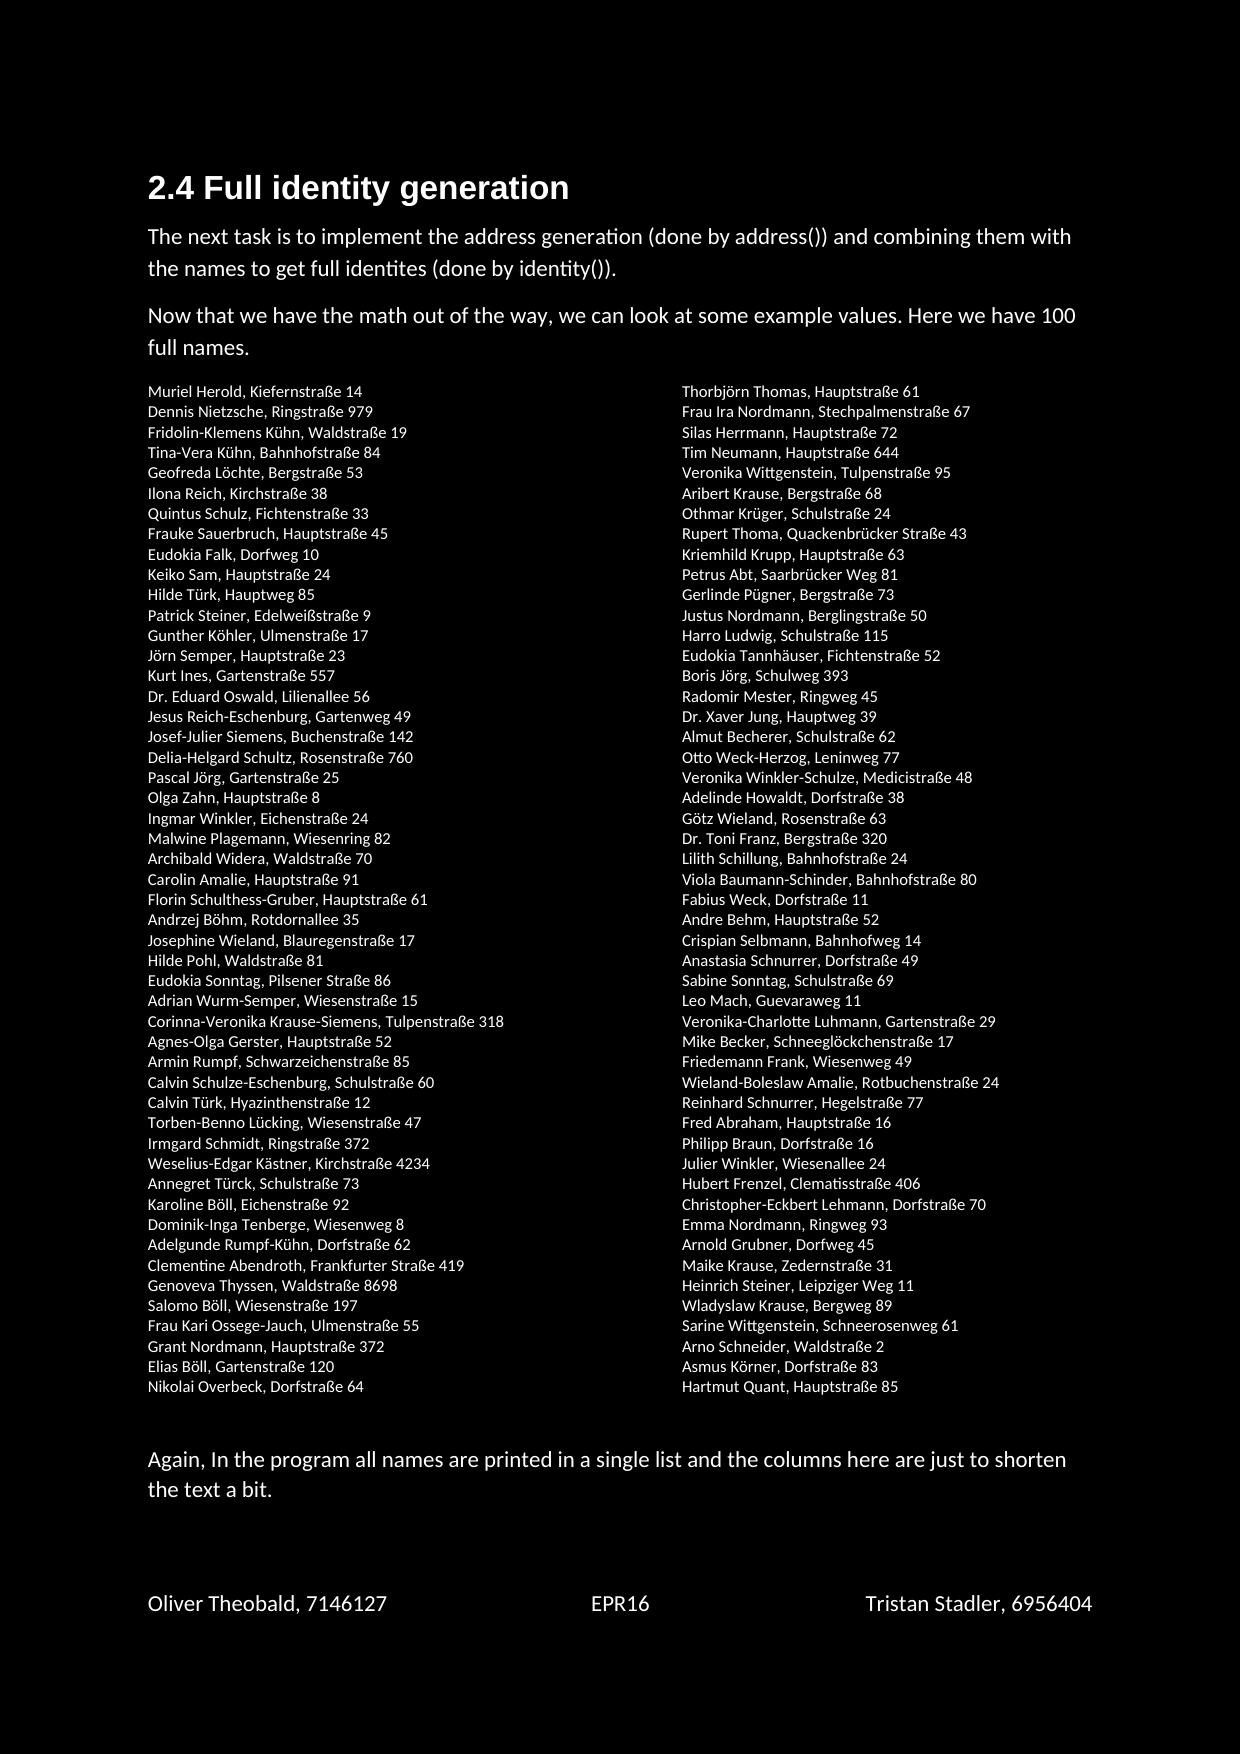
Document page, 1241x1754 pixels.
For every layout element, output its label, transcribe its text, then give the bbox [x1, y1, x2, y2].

text Now that we have the math out of the way, we can look at some example values. Here we have 100 full names. [148, 301, 1093, 362]
text The next task is to implement the address generation (done by address()) and combining them with the names to get full identites (done by identity()). [148, 222, 1093, 283]
table_header Muriel Herold, Kiefernstraße 14 Dennis Nietzsche, Ringstraße 979 Fridolin-Klemens Kühn, Waldstraße 19 Tina-Vera Kühn, Bahnhofstraße 84 Geofreda Löchte, Bergstraße 53 Ilona Reich, Kirchstraße 38 Quintus Schulz, Fichtenstraße 33 Frauke Sauerbruch, Hauptstraße 45 Eudokia Falk, Dorfweg 10 Keiko Sam, Hauptstraße 24 Hilde Türk, Hauptweg 85 Patrick Steiner, Edelweißstraße 9 Gunther Köhler, Ulmenstraße 17 Jörn Semper, Hauptstraße 23 Kurt Ines, Gartenstraße 557 Dr. Eduard Oswald, Lilienallee 56 Jesus Reich-Eschenburg, Gartenweg 49 Josef-Julier Siemens, Buchenstraße 142 Delia-Helgard Schultz, Rosenstraße 760 Pascal Jörg, Gartenstraße 25 Olga Zahn, Hauptstraße 8 Ingmar Winkler, Eichenstraße 24 Malwine Plagemann, Wiesenring 82 Archibald Widera, Waldstraße 70 Carolin Amalie, Hauptstraße 91 Florin Schulthess-Gruber, Hauptstraße 61 Andrzej Böhm, Rotdornallee 35 Josephine Wieland, Blauregenstraße 17 Hilde Pohl, Waldstraße 81 Eudokia Sonntag, Pilsener Straße 86 Adrian Wurm-Semper, Wiesenstraße 15 Corinna-Veronika Krause-Siemens, Tulpenstraße 318 Agnes-Olga Gerster, Hauptstraße 52 Armin Rumpf, Schwarzeichenstraße 85 Calvin Schulze-Eschenburg, Schulstraße 60 Calvin Türk, Hyazinthenstraße 12 Torben-Benno Lücking, Wiesenstraße 47 Irmgard Schmidt, Ringstraße 372 Weselius-Edgar Kästner, Kirchstraße 4234 Annegret Türck, Schulstraße 73 Karoline Böll, Eichenstraße 92 Dominik-Inga Tenberge, Wiesenweg 8 Adelgunde Rumpf-Kühn, Dorfstraße 62 Clementine Abendroth, Frankfurter Straße 419 Genoveva Thyssen, Waldstraße 8698 Salomo Böll, Wiesenstraße 197 Frau Kari Ossege-Jauch, Ulmenstraße 55 Grant Nordmann, Hauptstraße 372 Elias Böll, Gartenstraße 120 Nikolai Overbeck, Dorfstraße 64 [137, 381, 670, 1397]
table_header Thorbjörn Thomas, Hauptstraße 61 Frau Ira Nordmann, Stechpalmenstraße 67 Silas Herrmann, Hauptstraße 72 Tim Neumann, Hauptstraße 644 Veronika Wittgenstein, Tulpenstraße 95 Aribert Krause, Bergstraße 68 Othmar Krüger, Schulstraße 24 Rupert Thoma, Quackenbrücker Straße 43 Kriemhild Krupp, Hauptstraße 63 Petrus Abt, Saarbrücker Weg 81 Gerlinde Pügner, Bergstraße 73 Justus Nordmann, Berglingstraße 50 Harro Ludwig, Schulstraße 115 Eudokia Tannhäuser, Fichtenstraße 52 Boris Jörg, Schulweg 393 Radomir Mester, Ringweg 45 Dr. Xaver Jung, Hauptweg 39 Almut Becherer, Schulstraße 62 Otto Weck-Herzog, Leninweg 77 Veronika Winkler-Schulze, Medicistraße 48 Adelinde Howaldt, Dorfstraße 38 Götz Wieland, Rosenstraße 63 Dr. Toni Franz, Bergstraße 320 Lilith Schillung, Bahnhofstraße 24 Viola Baumann-Schinder, Bahnhofstraße 80 Fabius Weck, Dorfstraße 11 Andre Behm, Hauptstraße 52 Crispian Selbmann, Bahnhofweg 14 Anastasia Schnurrer, Dorfstraße 49 Sabine Sonntag, Schulstraße 69 Leo Mach, Guevaraweg 11 Veronika-Charlotte Luhmann, Gartenstraße 29 Mike Becker, Schneeglöckchenstraße 17 Friedemann Frank, Wiesenweg 49 Wieland-Boleslaw Amalie, Rotbuchenstraße 24 Reinhard Schnurrer, Hegelstraße 77 Fred Abraham, Hauptstraße 16 Philipp Braun, Dorfstraße 16 Julier Winkler, Wiesenallee 24 Hubert Frenzel, Clematisstraße 406 Christopher-Eckbert Lehmann, Dorfstraße 70 Emma Nordmann, Ringweg 93 Arnold Grubner, Dorfweg 45 Maike Krause, Zedernstraße 31 Heinrich Steiner, Leipziger Weg 11 Wladyslaw Krause, Bergweg 89 Sarine Wittgenstein, Schneerosenweg 61 Arno Schneider, Waldstraße 2 Asmus Körner, Dorfstraße 83 Hartmut Quant, Hauptstraße 85 [671, 381, 1080, 1397]
subtitle 2.4 Full identity generation [148, 168, 1093, 207]
text Again, In the program all names are printed in a single list and the columns here are just to shorten the text a bit. [148, 1445, 1093, 1503]
